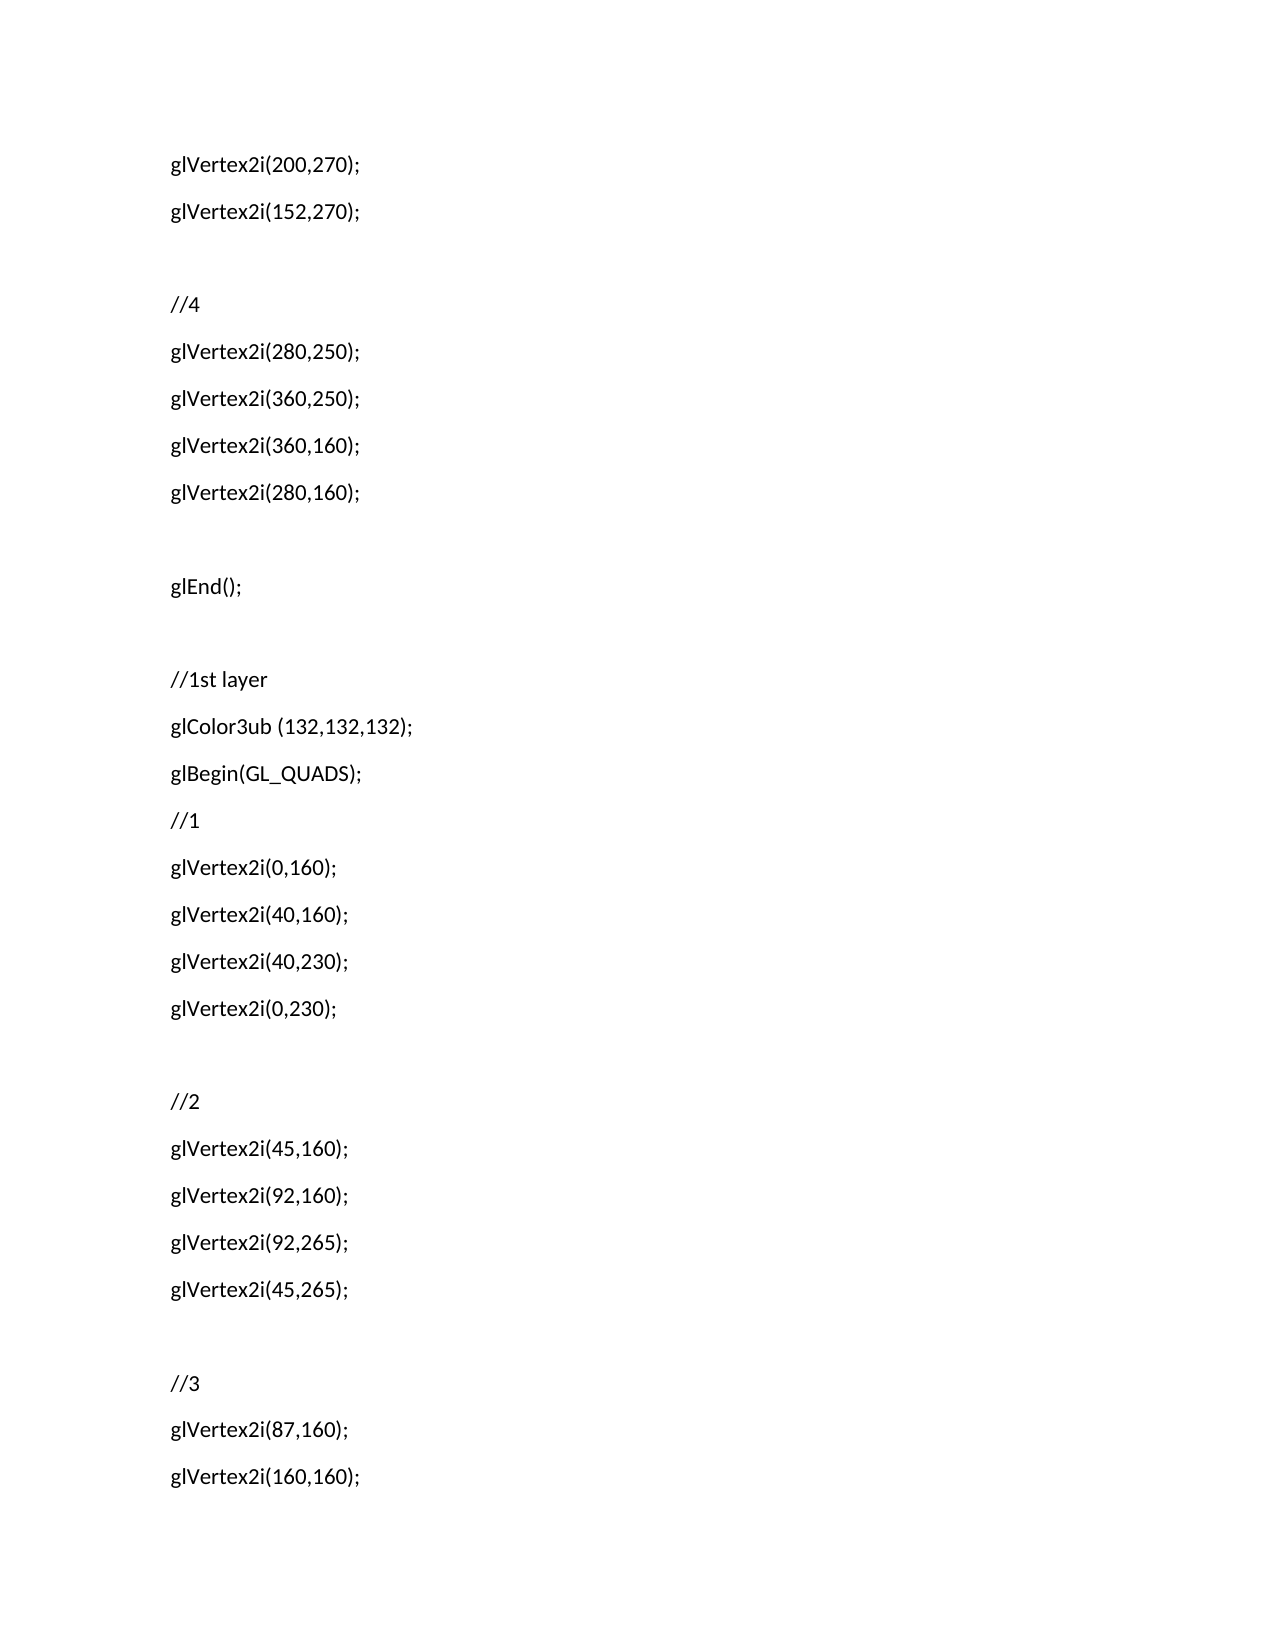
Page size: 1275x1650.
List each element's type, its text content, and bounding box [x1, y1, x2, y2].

text glVertex2i(87,160); [150, 1416, 1125, 1444]
text glVertex2i(92,265); [150, 1228, 1125, 1256]
text //4 [150, 291, 1125, 319]
text glVertex2i(40,230); [150, 947, 1125, 975]
text glVertex2i(360,250); [150, 384, 1125, 412]
text glVertex2i(0,160); [150, 853, 1125, 881]
text glEnd(); [150, 572, 1125, 600]
text glBegin(GL_QUADS); [150, 759, 1125, 787]
text glVertex2i(200,270); [150, 150, 1125, 178]
text //1 [150, 806, 1125, 834]
text glVertex2i(360,160); [150, 431, 1125, 459]
text //1st layer [150, 666, 1125, 694]
text glVertex2i(152,270); [150, 197, 1125, 225]
text glVertex2i(280,160); [150, 478, 1125, 506]
text glVertex2i(40,160); [150, 900, 1125, 928]
text //3 [150, 1369, 1125, 1397]
text glVertex2i(45,265); [150, 1275, 1125, 1303]
text glVertex2i(160,160); [150, 1462, 1125, 1491]
text glVertex2i(280,250); [150, 337, 1125, 366]
text glVertex2i(92,160); [150, 1181, 1125, 1209]
text //2 [150, 1087, 1125, 1116]
text glColor3ub (132,132,132); [150, 712, 1125, 741]
text glVertex2i(45,160); [150, 1134, 1125, 1162]
text glVertex2i(0,230); [150, 994, 1125, 1022]
